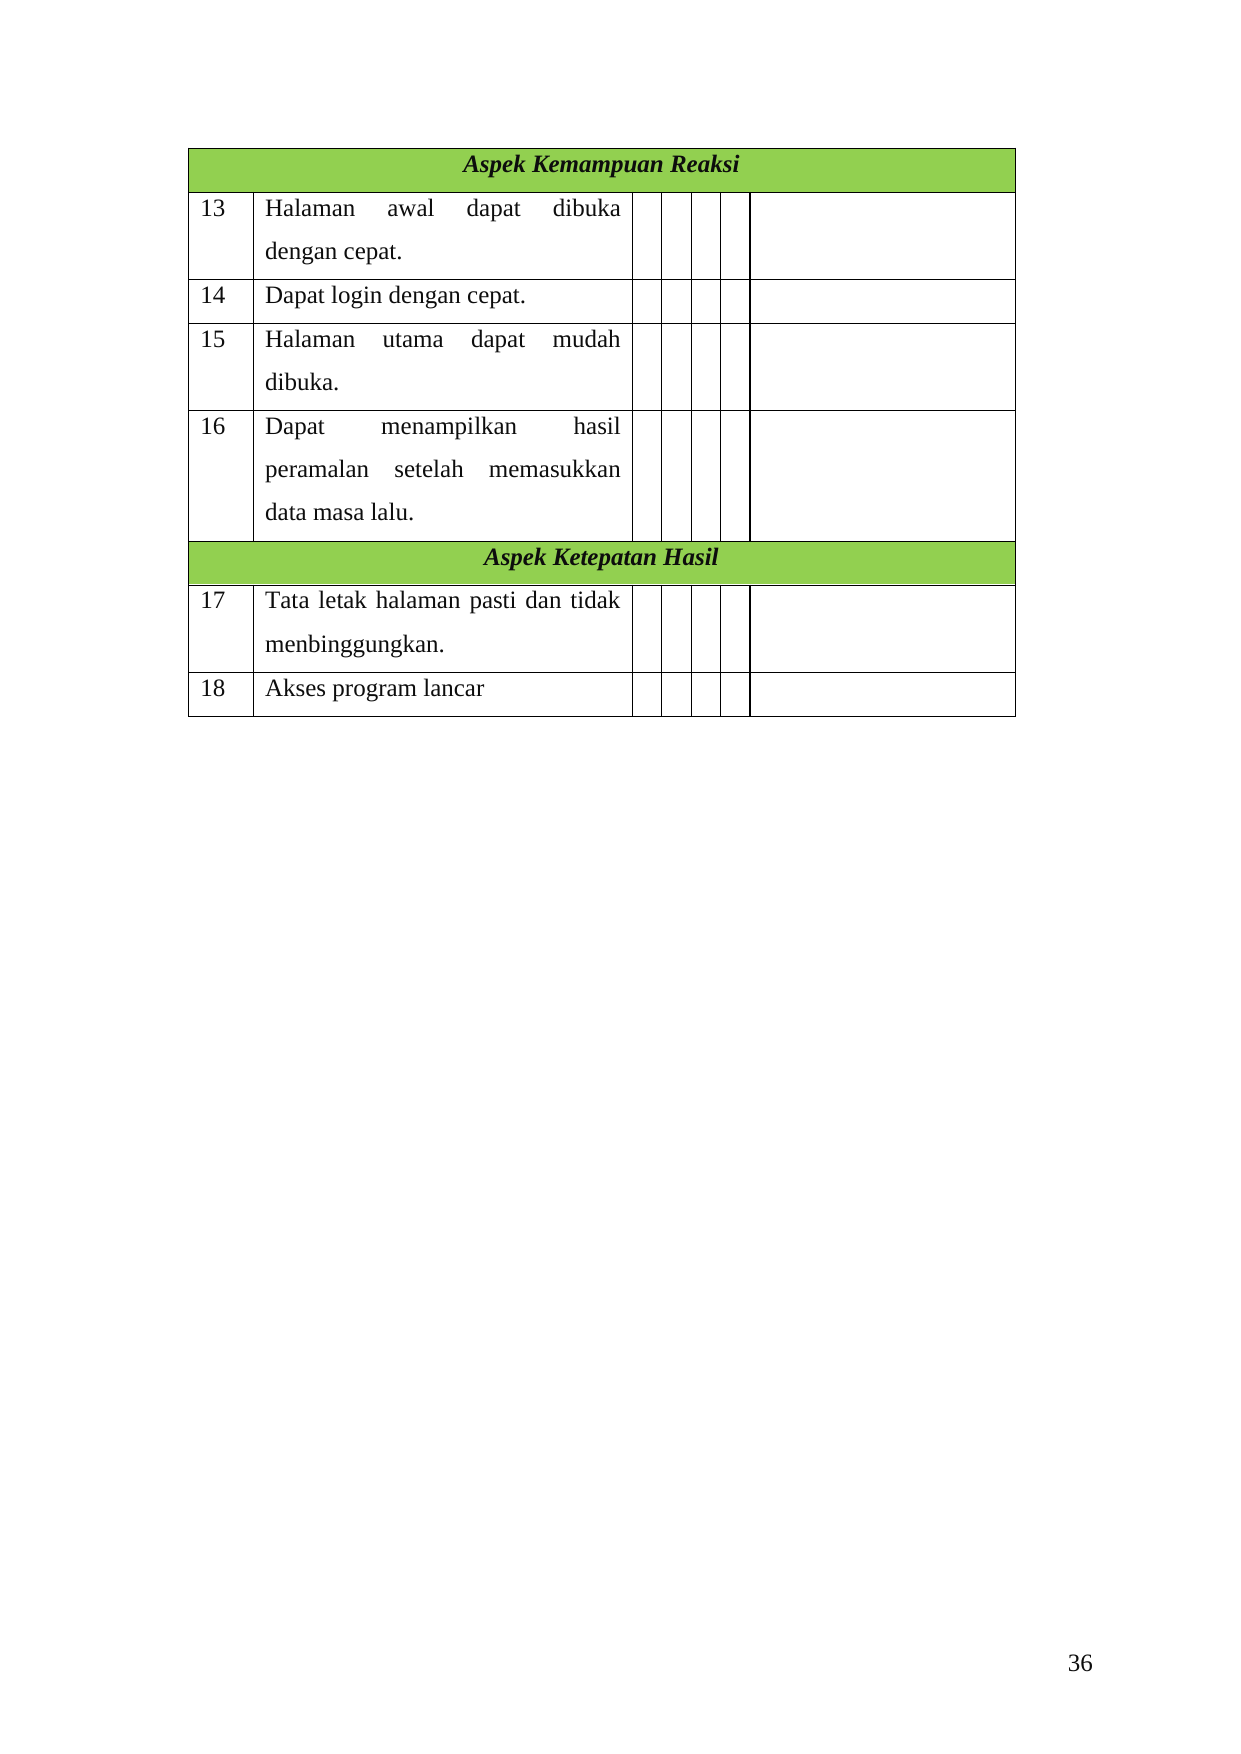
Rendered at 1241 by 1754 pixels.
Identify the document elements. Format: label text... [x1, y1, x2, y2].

table_cell 18 [189, 673, 253, 716]
table_cell Akses program lancar [254, 673, 632, 716]
table_cell [662, 586, 691, 672]
table_cell Halaman utama dapat mudah dibuka. [254, 324, 632, 410]
table_cell [633, 586, 661, 672]
table_cell [633, 411, 661, 541]
table_cell [692, 586, 720, 672]
table_cell Dapat login dengan cepat. [254, 280, 632, 323]
table_cell Aspek Kemampuan Reaksi [189, 149, 1015, 192]
table_cell [721, 193, 749, 279]
table_cell 16 [189, 411, 253, 541]
table_cell [633, 280, 661, 323]
table_cell [721, 411, 749, 541]
table_cell [633, 193, 661, 279]
table_cell Dapat menampilkan hasil peramalan setelah memasukkan data masa lalu. [254, 411, 632, 541]
table_cell [721, 324, 749, 410]
table_cell [662, 673, 691, 716]
table_cell [751, 586, 1015, 672]
table_cell [692, 193, 720, 279]
table_cell [721, 673, 749, 716]
table_cell [633, 673, 661, 716]
table_cell [721, 586, 749, 672]
table_cell [692, 673, 720, 716]
table_cell Aspek Ketepatan Hasil [189, 542, 1015, 584]
table_cell [721, 280, 749, 323]
table_cell 14 [189, 280, 253, 323]
table_cell [751, 411, 1015, 541]
table_cell [751, 324, 1015, 410]
table_cell [692, 280, 720, 323]
table_cell Halaman awal dapat dibuka dengan cepat. [254, 193, 632, 279]
table_cell [662, 411, 691, 541]
table_cell [633, 324, 661, 410]
table_cell [692, 324, 720, 410]
table_cell [692, 411, 720, 541]
table_cell 17 [189, 586, 253, 672]
table_cell [662, 193, 691, 279]
table_cell [662, 280, 691, 323]
table_cell 15 [189, 324, 253, 410]
table_cell [751, 673, 1015, 716]
table_cell [662, 324, 691, 410]
table_cell [751, 193, 1015, 279]
table_cell Tata letak halaman pasti dan tidak menbinggungkan. [254, 586, 632, 672]
table_cell [751, 280, 1015, 323]
table_cell 13 [189, 193, 253, 279]
